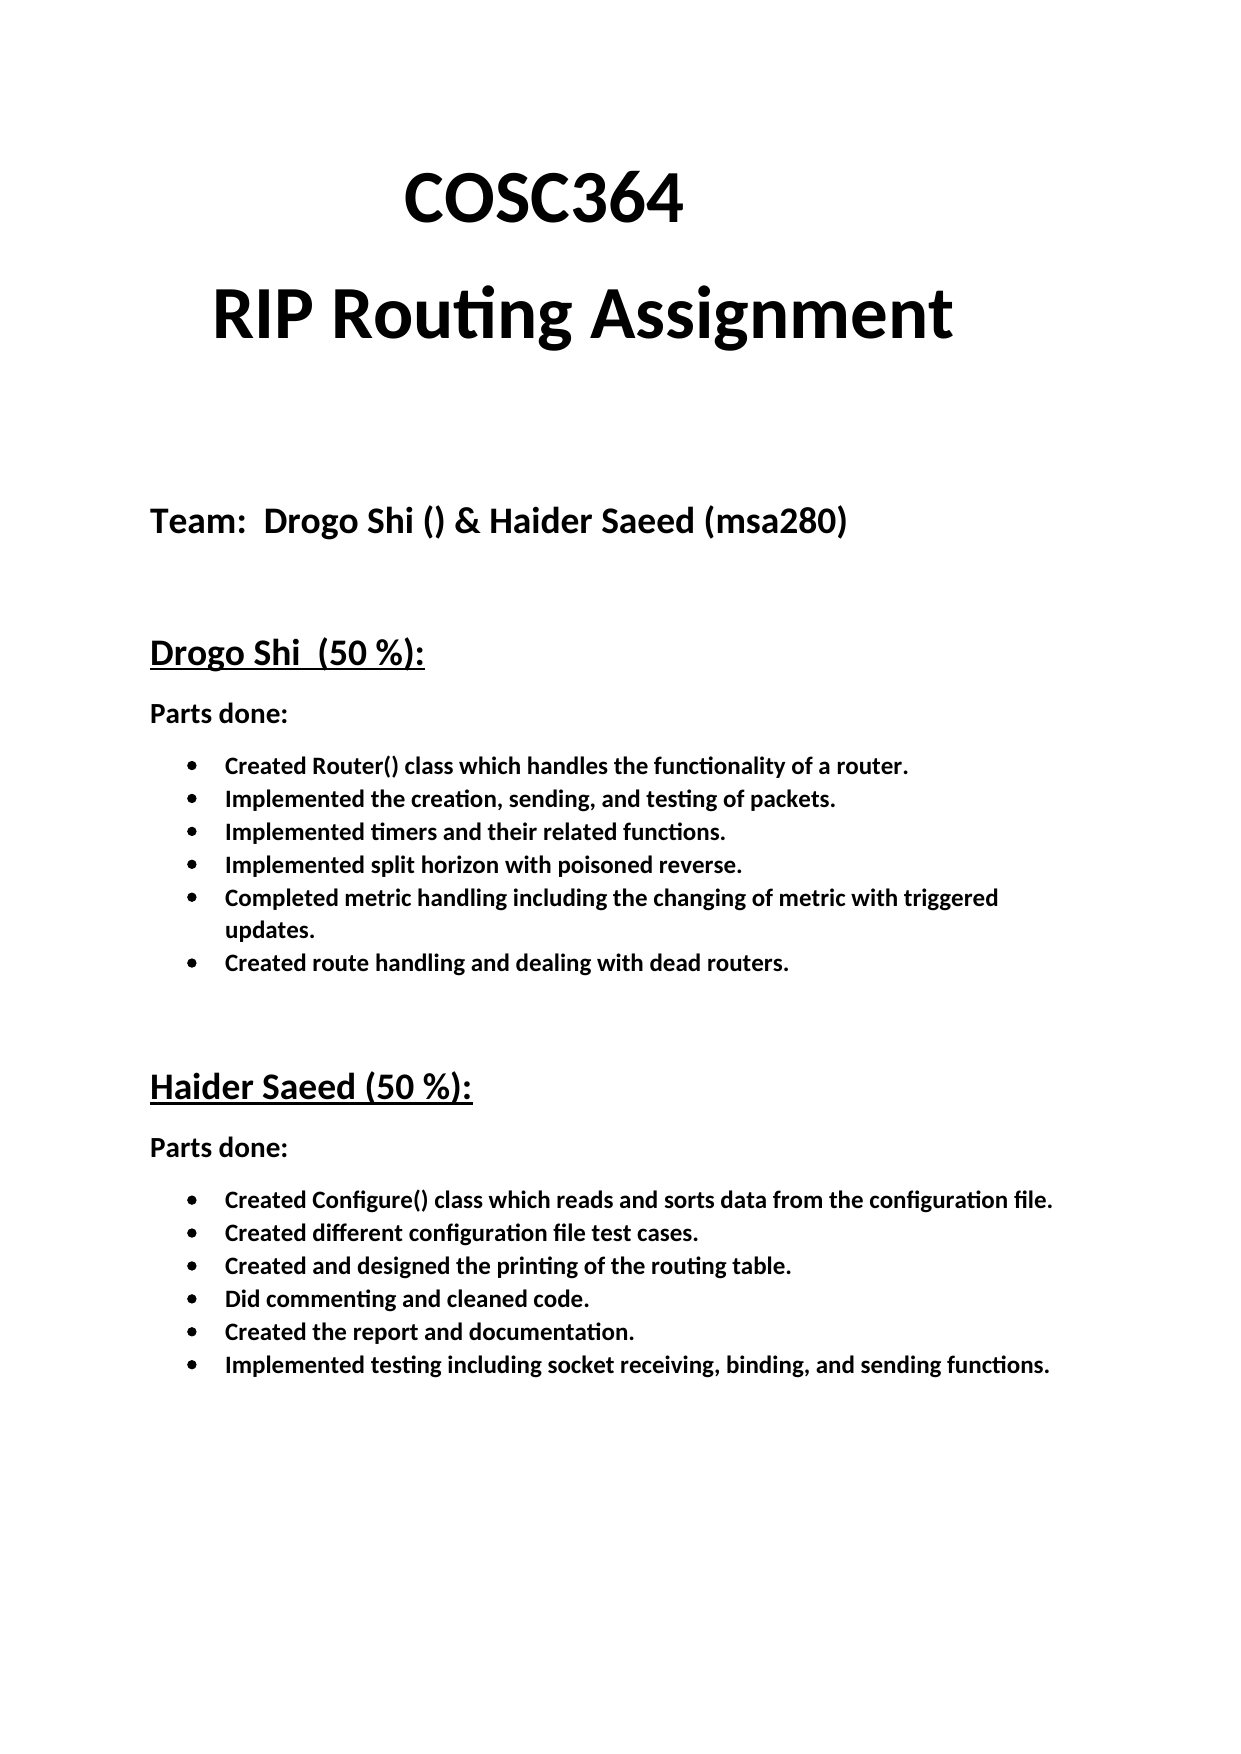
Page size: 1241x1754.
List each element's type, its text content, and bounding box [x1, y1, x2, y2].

list Implemented testing including socket receiving, binding, and sending functions. [187, 1349, 1090, 1380]
list Created and designed the printing of the routing table. [187, 1250, 1090, 1281]
list Created Router() class which handles the functionality of a router. [187, 750, 1090, 781]
text Team: Drogo Shi () & Haider Saeed (msa280) [150, 497, 1090, 542]
list Implemented timers and their related functions. [187, 816, 1090, 846]
list Did commenting and cleaned code. [187, 1283, 1090, 1314]
list Created Configure() class which reads and sorts data from the configuration file. [187, 1184, 1090, 1215]
text RIP Routing Assignment [150, 266, 1090, 357]
list Created route handling and dealing with dead routers. [187, 948, 1090, 978]
text COSC364 [150, 150, 1090, 242]
list Completed metric handling including the changing of metric with triggered updates. [187, 882, 1090, 945]
text Parts done: [150, 1129, 1090, 1165]
text Drogo Shi (50 %): [150, 629, 1090, 675]
list Implemented the creation, sending, and testing of packets. [187, 783, 1090, 813]
list Implemented split horizon with poisoned reverse. [187, 849, 1090, 879]
list Created different configuration file test cases. [187, 1217, 1090, 1248]
text Parts done: [150, 695, 1090, 731]
list Created the report and documentation. [187, 1316, 1090, 1347]
text Haider Saeed (50 %): [150, 1063, 1090, 1109]
